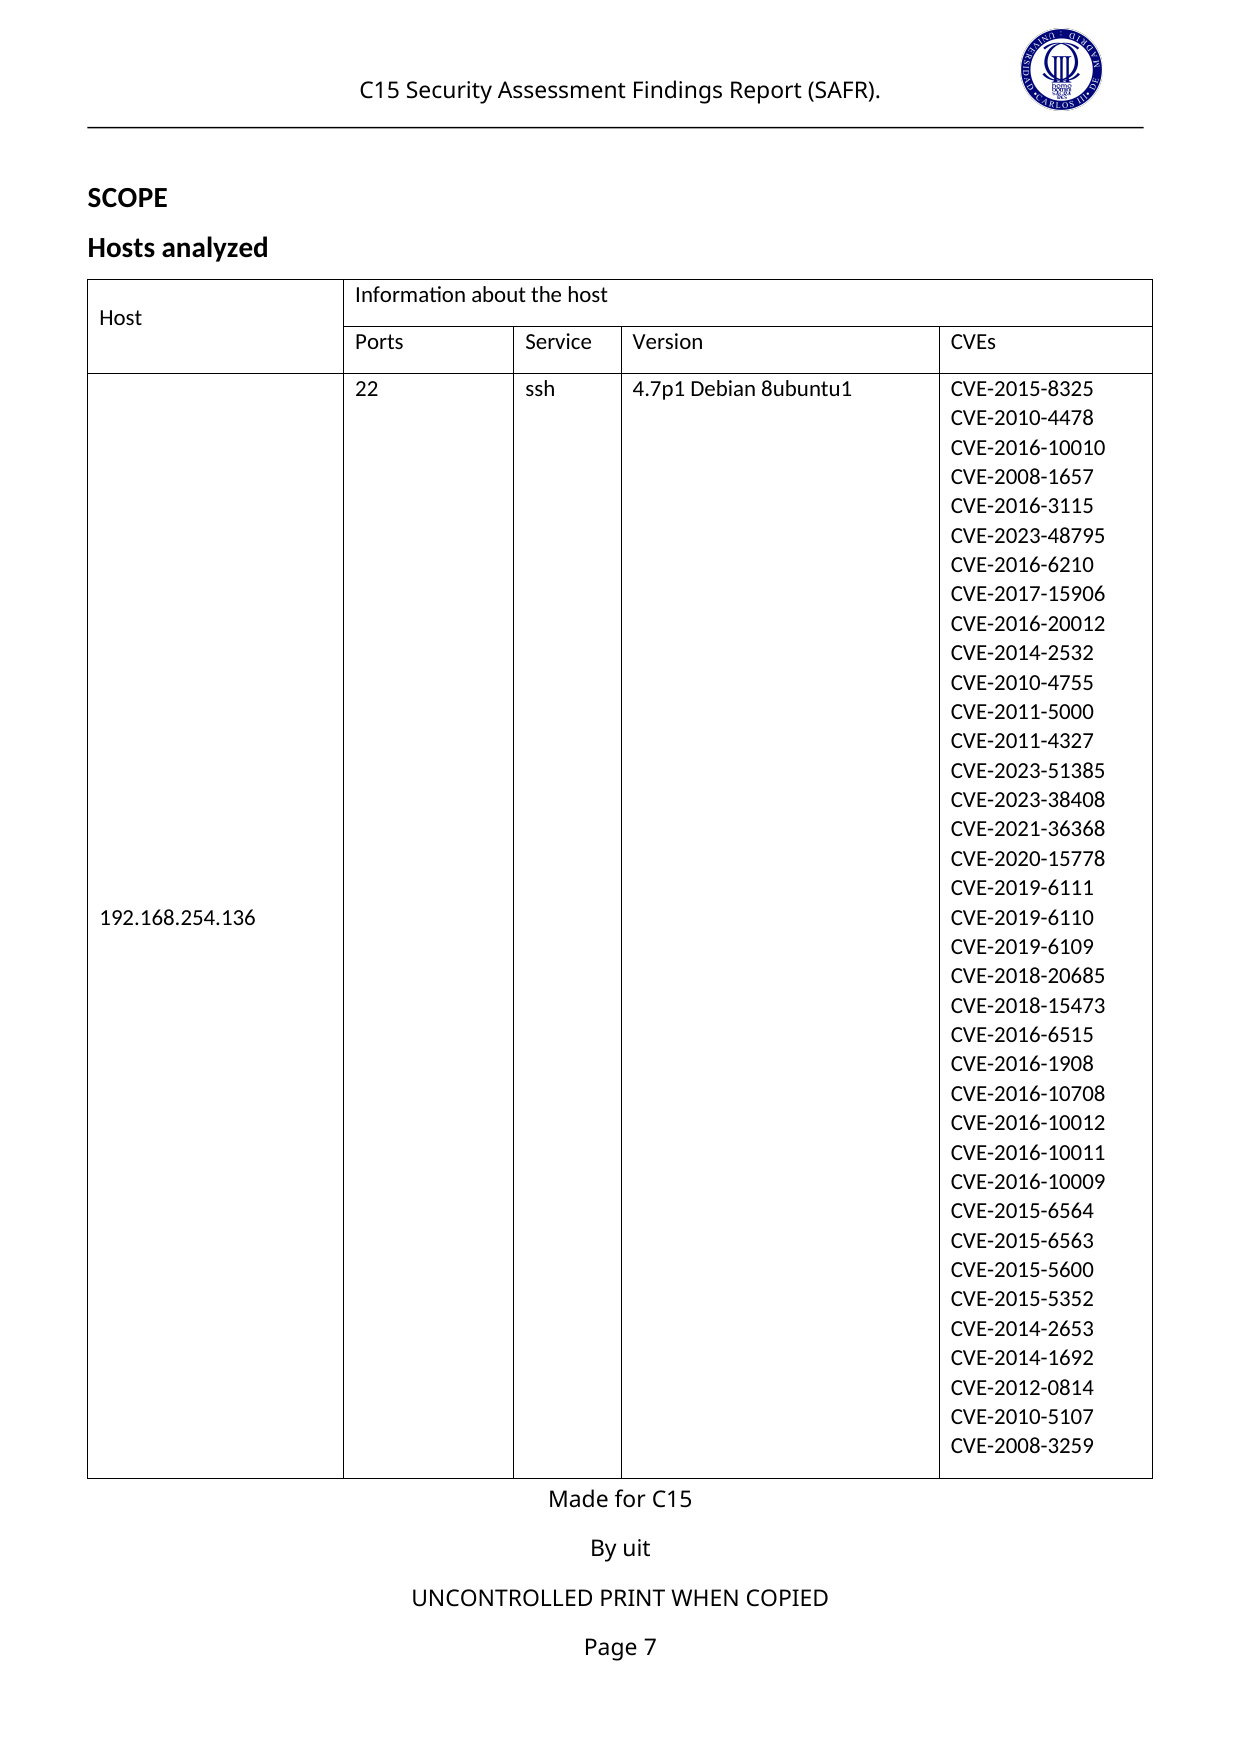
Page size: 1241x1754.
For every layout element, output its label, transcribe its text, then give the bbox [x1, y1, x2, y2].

table_cell CVE-2015-8325 CVE-2010-4478 CVE-2016-10010 CVE-2008-1657 CVE-2016-3115 CVE-2023-48795 CVE-2016-6210 CVE-2017-15906 CVE-2016-20012 CVE-2014-2532 CVE-2010-4755 CVE-2011-5000 CVE-2011-4327 CVE-2023-51385 CVE-2023-38408 CVE-2021-36368 CVE-2020-15778 CVE-2019-6111 CVE-2019-6110 CVE-2019-6109 CVE-2018-20685 CVE-2018-15473 CVE-2016-6515 CVE-2016-1908 CVE-2016-10708 CVE-2016-10012 CVE-2016-10011 CVE-2016-10009 CVE-2015-6564 CVE-2015-6563 CVE-2015-5600 CVE-2015-5352 CVE-2014-2653 CVE-2014-1692 CVE-2012-0814 CVE-2010-5107 CVE-2008-3259 [940, 374, 1152, 1477]
subtitle Scope [87, 179, 1153, 215]
subtitle Hosts analyzed [87, 229, 1153, 265]
table_cell Service [514, 327, 621, 373]
table_cell 4.7p1 Debian 8ubuntu1 [622, 374, 939, 1477]
table_cell Ports [344, 327, 513, 373]
table_cell 192.168.254.136 [88, 374, 343, 1477]
table_cell ssh [514, 374, 621, 1477]
table_header Information about the host [344, 280, 1152, 326]
table_cell 22 [344, 374, 513, 1477]
picture [1020, 28, 1103, 111]
table_cell Version [622, 327, 939, 373]
table_header Host [88, 280, 343, 373]
table_cell CVEs [940, 327, 1152, 373]
